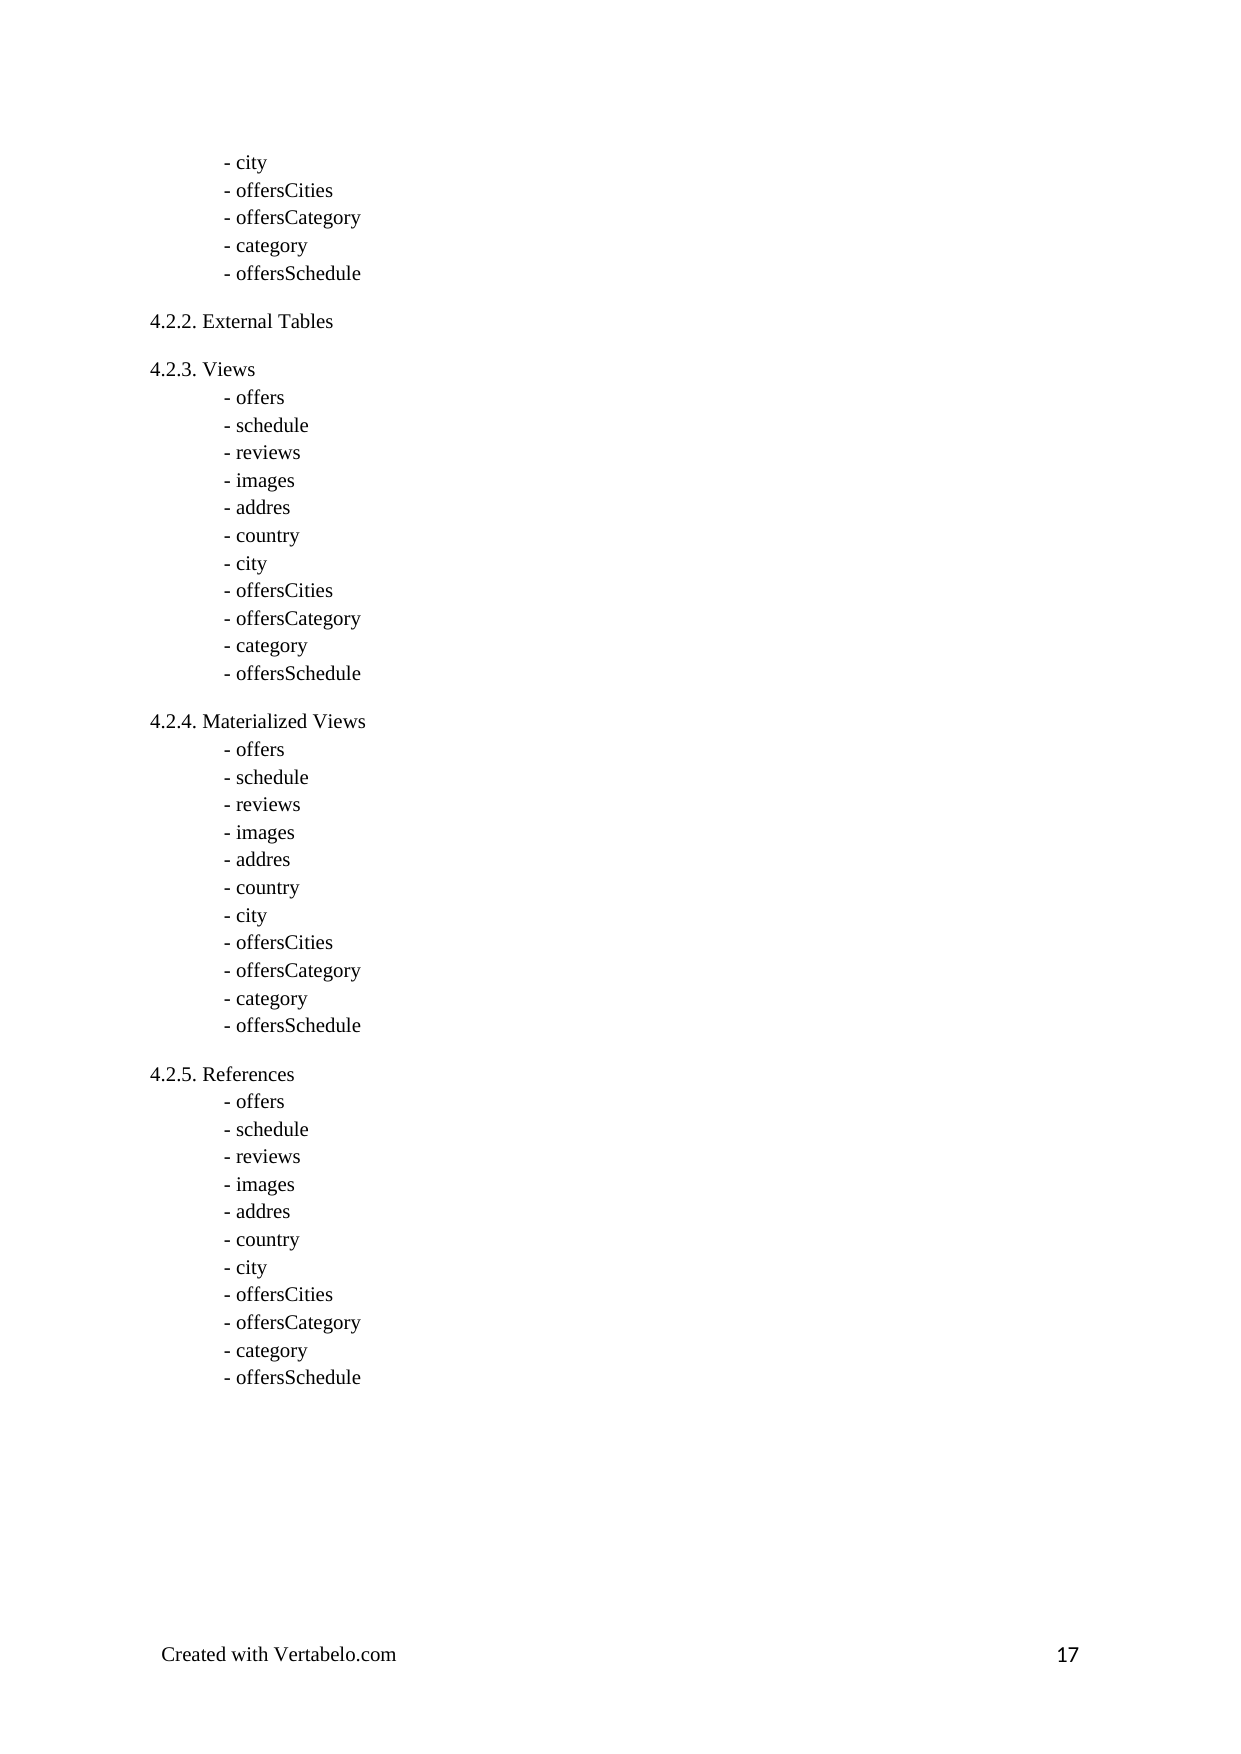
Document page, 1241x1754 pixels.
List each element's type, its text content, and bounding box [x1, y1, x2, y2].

text 4.2.5. References - offers - schedule - reviews - images - addres - country - city - offersCities - offersCategory - category - offersSchedule [150, 1061, 1090, 1389]
text 4.2.4. Materialized Views - offers - schedule - reviews - images - addres - country - city - offersCities - offersCategory - category - offersSchedule [150, 709, 1090, 1037]
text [150, 150, 1090, 284]
text 4.2.3. Views - offers - schedule - reviews - images - addres - country - city - offersCities - offersCategory - category - offersSchedule [150, 357, 1090, 685]
text 4.2.2. External Tables [150, 309, 1090, 333]
